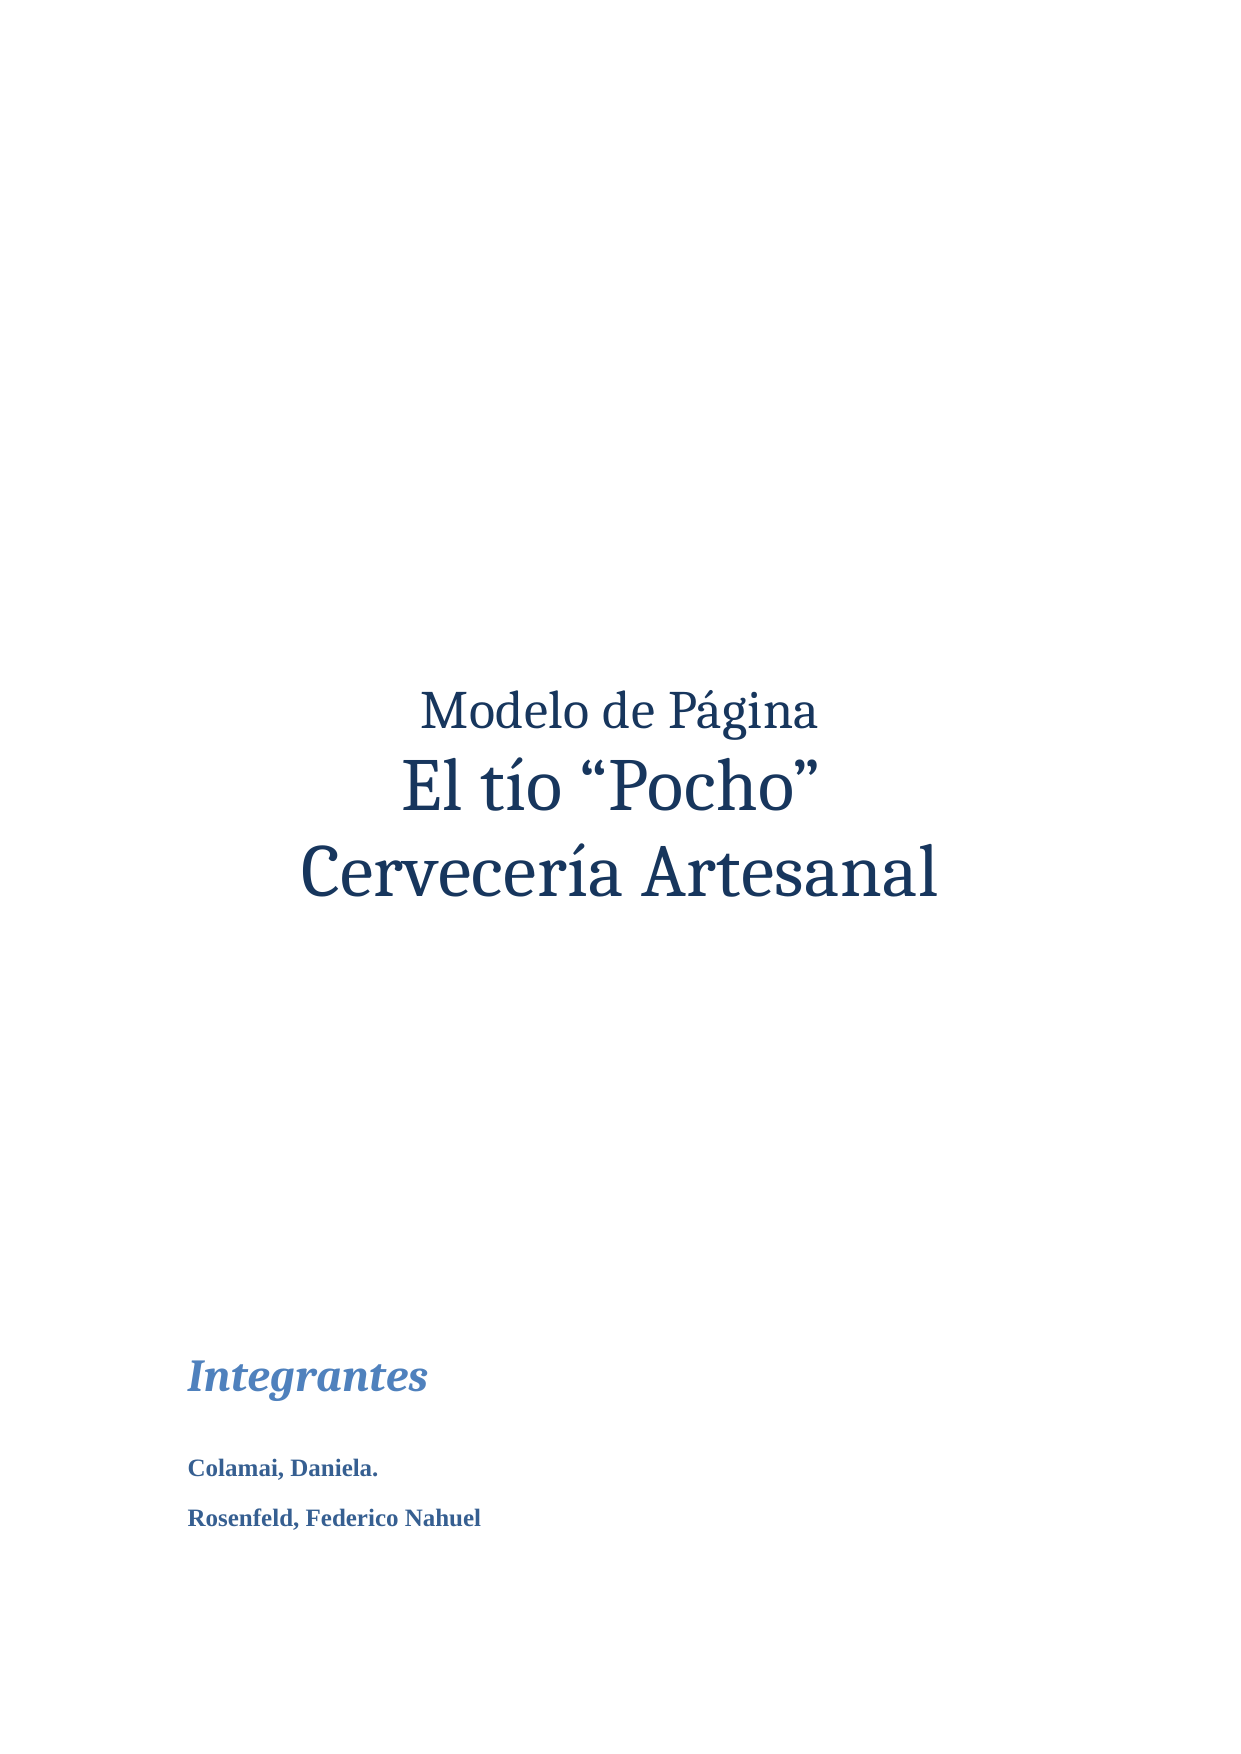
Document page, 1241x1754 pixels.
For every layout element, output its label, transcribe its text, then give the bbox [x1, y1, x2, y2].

subtitle Colamai, Daniela. Rosenfeld, Federico Nahuel [187, 1453, 1053, 1537]
title El tío “Pocho” Cervecería Artesanal [187, 742, 1053, 915]
title Integrantes [187, 1350, 1053, 1403]
title Modelo de Página [187, 680, 1053, 742]
